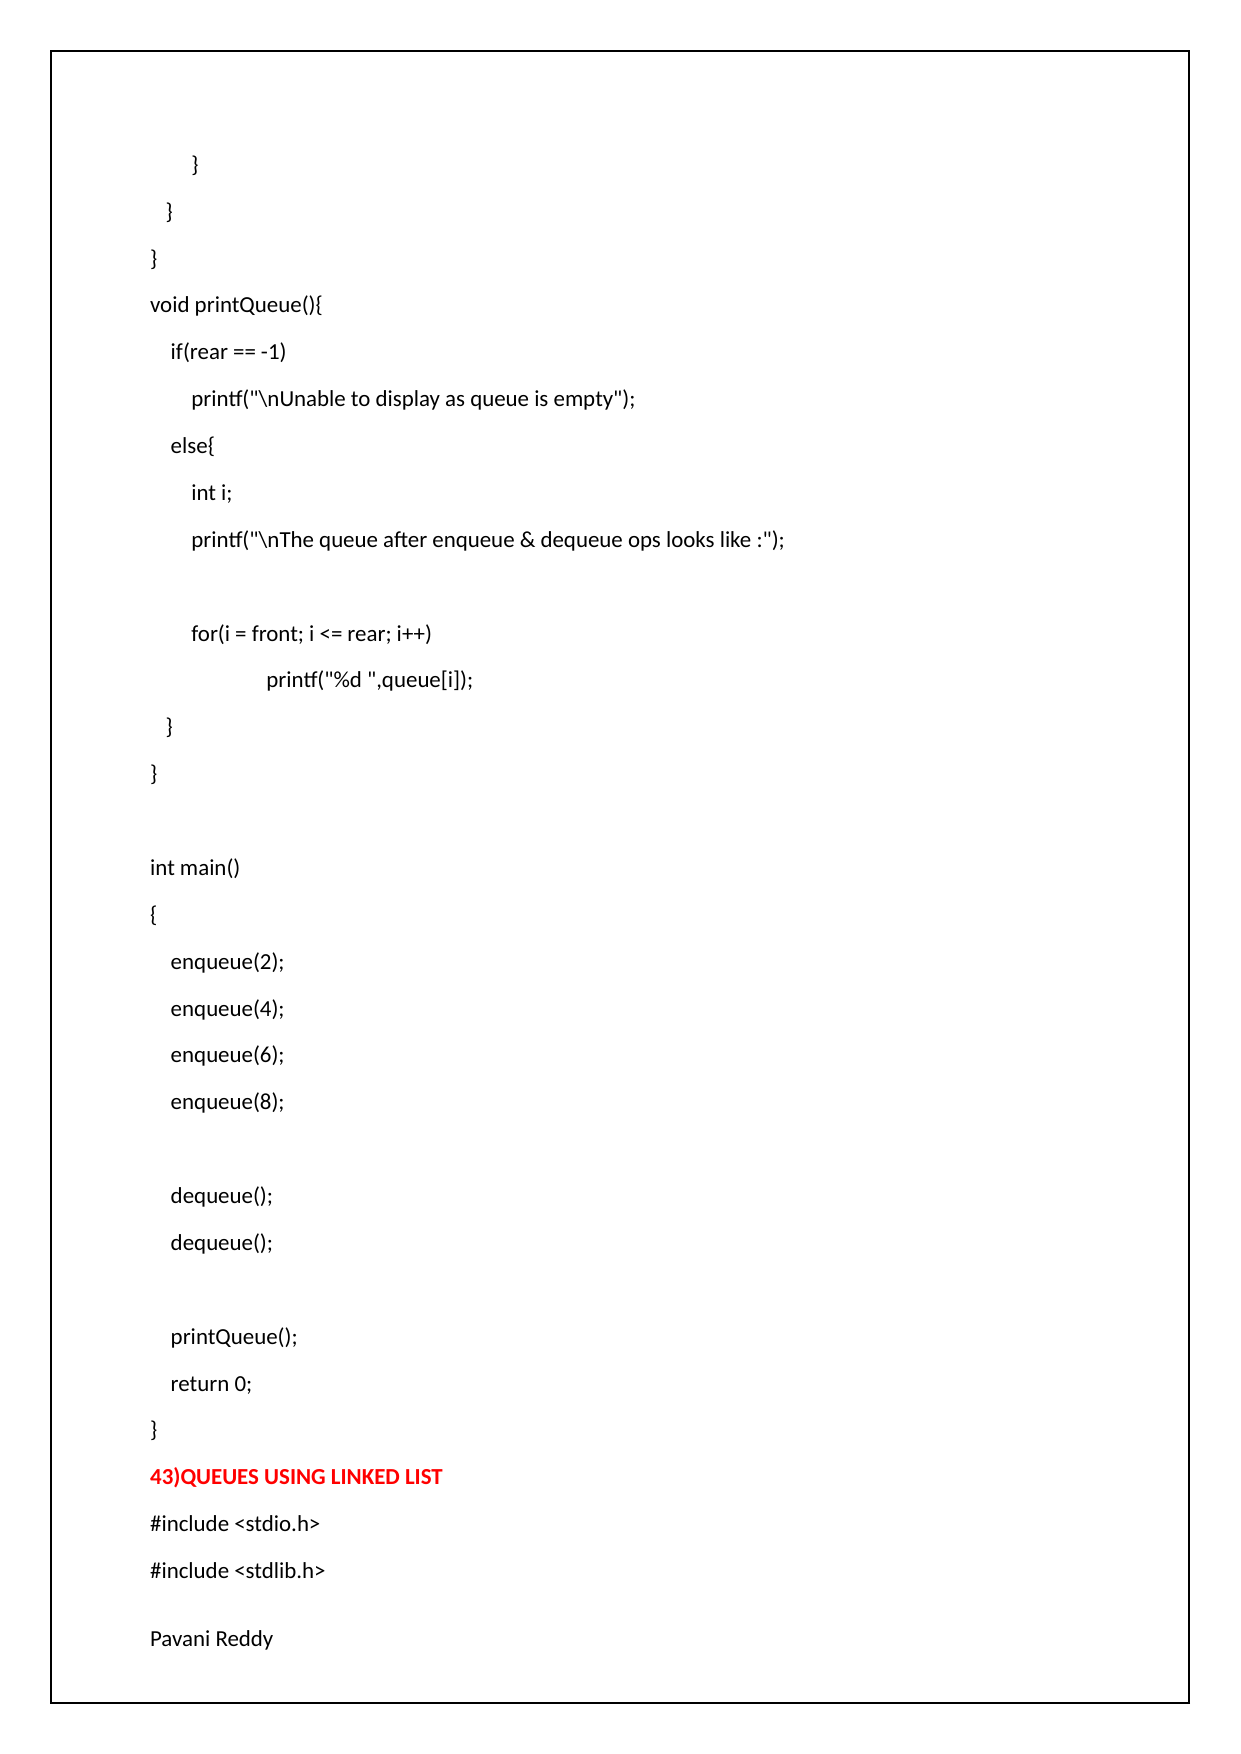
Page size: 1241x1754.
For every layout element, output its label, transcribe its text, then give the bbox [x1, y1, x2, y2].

text void printQueue(){ [150, 291, 1090, 319]
text { [150, 900, 1090, 928]
text printf("\nUnable to display as queue is empty"); [150, 384, 1090, 412]
text for(i = front; i <= rear; i++) [150, 619, 1090, 647]
text int i; [150, 478, 1090, 506]
text enqueue(4); [150, 994, 1090, 1022]
text } [150, 150, 1090, 178]
text } [150, 712, 1090, 741]
text } [150, 197, 1090, 225]
text enqueue(6); [150, 1041, 1090, 1069]
text else{ [150, 431, 1090, 459]
text printf("\nThe queue after enqueue & dequeue ops looks like :"); [150, 525, 1090, 553]
text printQueue(); [150, 1322, 1090, 1350]
text dequeue(); [150, 1228, 1090, 1256]
text #include <stdio.h> [150, 1509, 1090, 1537]
text if(rear == -1) [150, 337, 1090, 366]
text printf("%d ",queue[i]); [150, 666, 1090, 694]
text enqueue(2); [150, 947, 1090, 975]
text #include <stdlib.h> [150, 1556, 1090, 1584]
text int main() [150, 853, 1090, 881]
text } [150, 244, 1090, 272]
text 43)QUEUES USING LINKED LIST [150, 1462, 1090, 1491]
text } [150, 759, 1090, 787]
text return 0; [150, 1369, 1090, 1397]
text enqueue(8); [150, 1087, 1090, 1116]
text } [150, 1416, 1090, 1444]
text dequeue(); [150, 1181, 1090, 1209]
